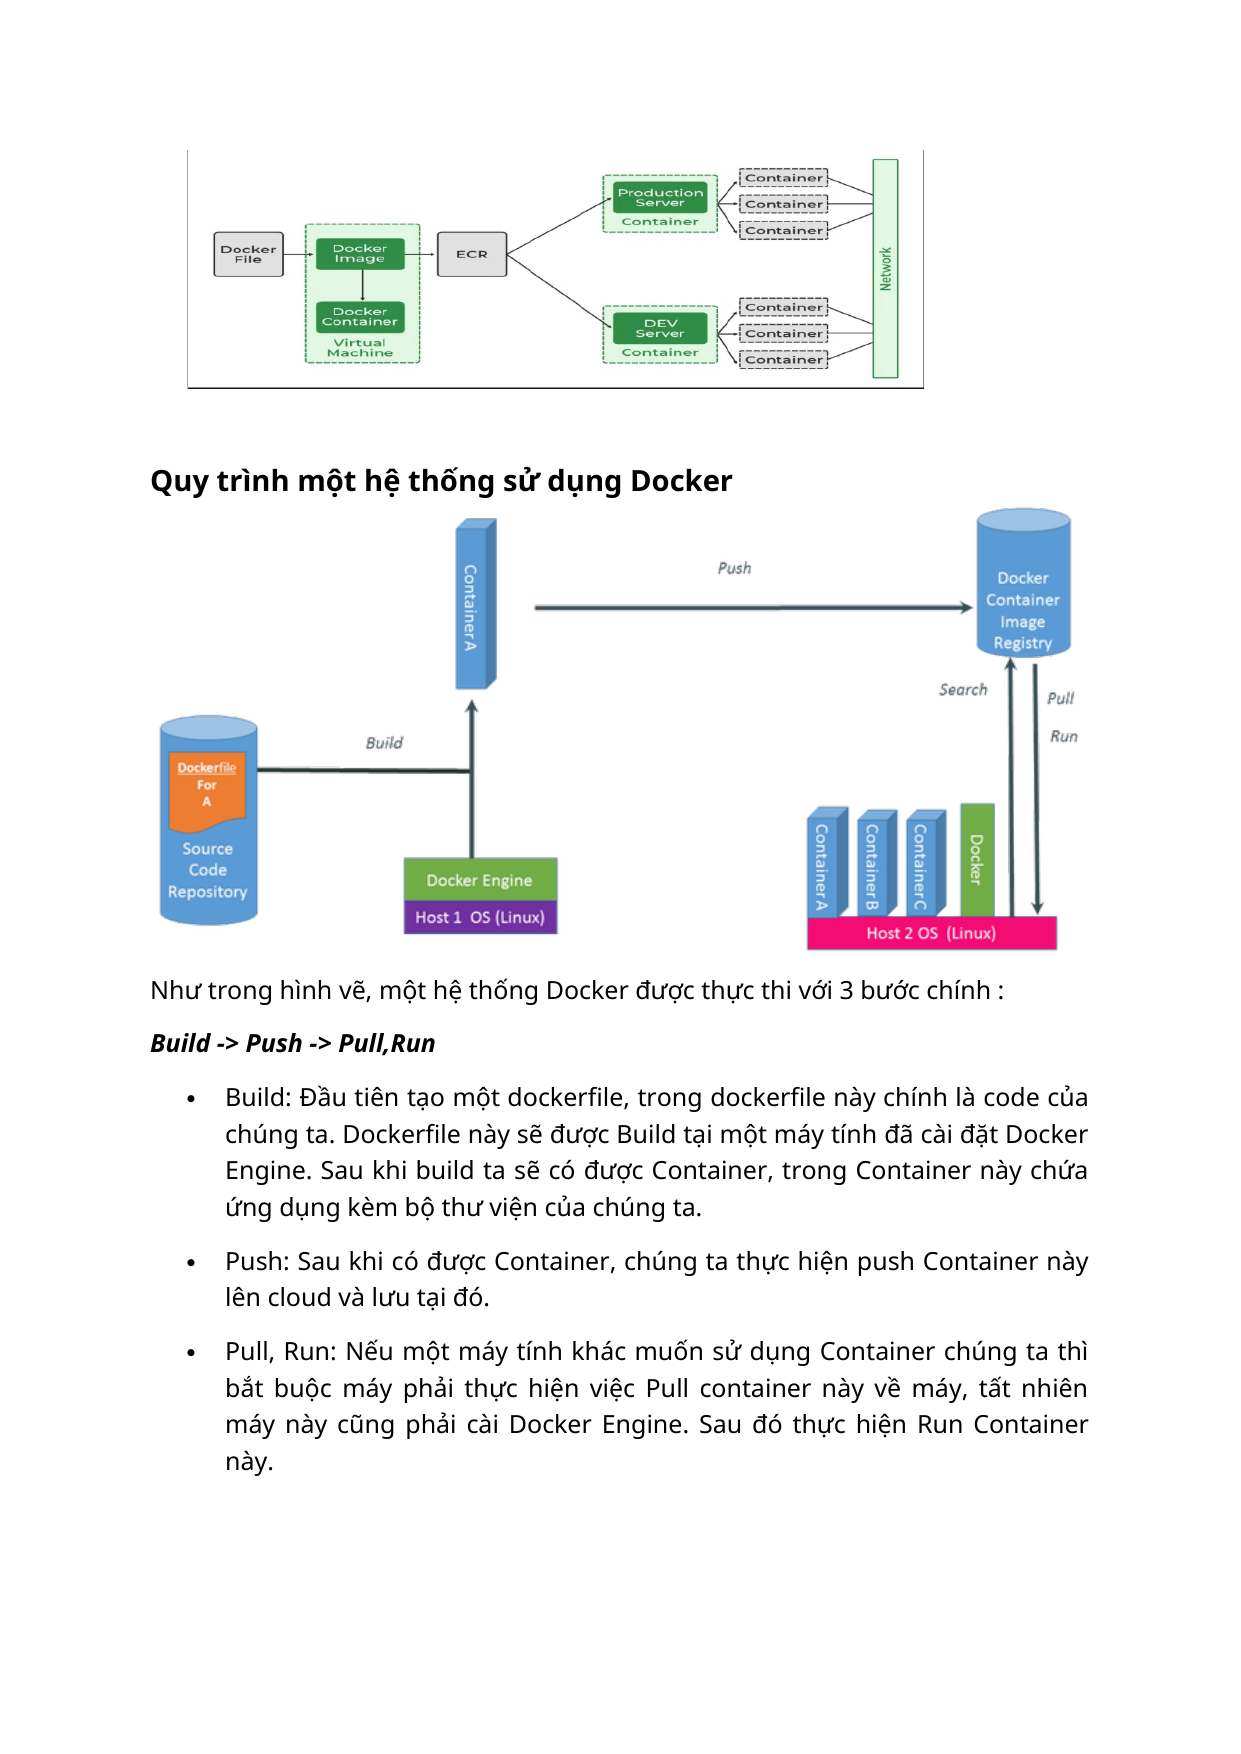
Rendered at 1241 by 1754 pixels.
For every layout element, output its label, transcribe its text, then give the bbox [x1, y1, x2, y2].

list Pull, Run: Nếu một máy tính khác muốn sử dụng Container chúng ta thì bắt buộc máy phải thực hiện việc Pull container này về máy, tất nhiên máy này cũng phải cài Docker Engine. Sau đó thực hiện Run Container này. [187, 1333, 1090, 1478]
subtitle Quy trình một hệ thống sử dụng Docker [150, 461, 1090, 500]
text Build -> Push -> Pull,Run [150, 1026, 1090, 1060]
text Như trong hình vẽ, một hệ thống Docker được thực thi với 3 bước chính : [150, 973, 1090, 1007]
picture [150, 503, 1091, 954]
list Push: Sau khi có được Container, chúng ta thực hiện push Container này lên cloud và lưu tại đó. [187, 1243, 1090, 1314]
picture [187, 150, 924, 389]
list Build: Đầu tiên tạo một dockerfile, trong dockerfile này chính là code của chúng ta. Dockerfile này sẽ được Build tại một máy tính đã cài đặt Docker Engine. Sau khi build ta sẽ có được Container, trong Container này chứa ứng dụng kèm bộ thư viện của chúng ta. [187, 1079, 1090, 1224]
